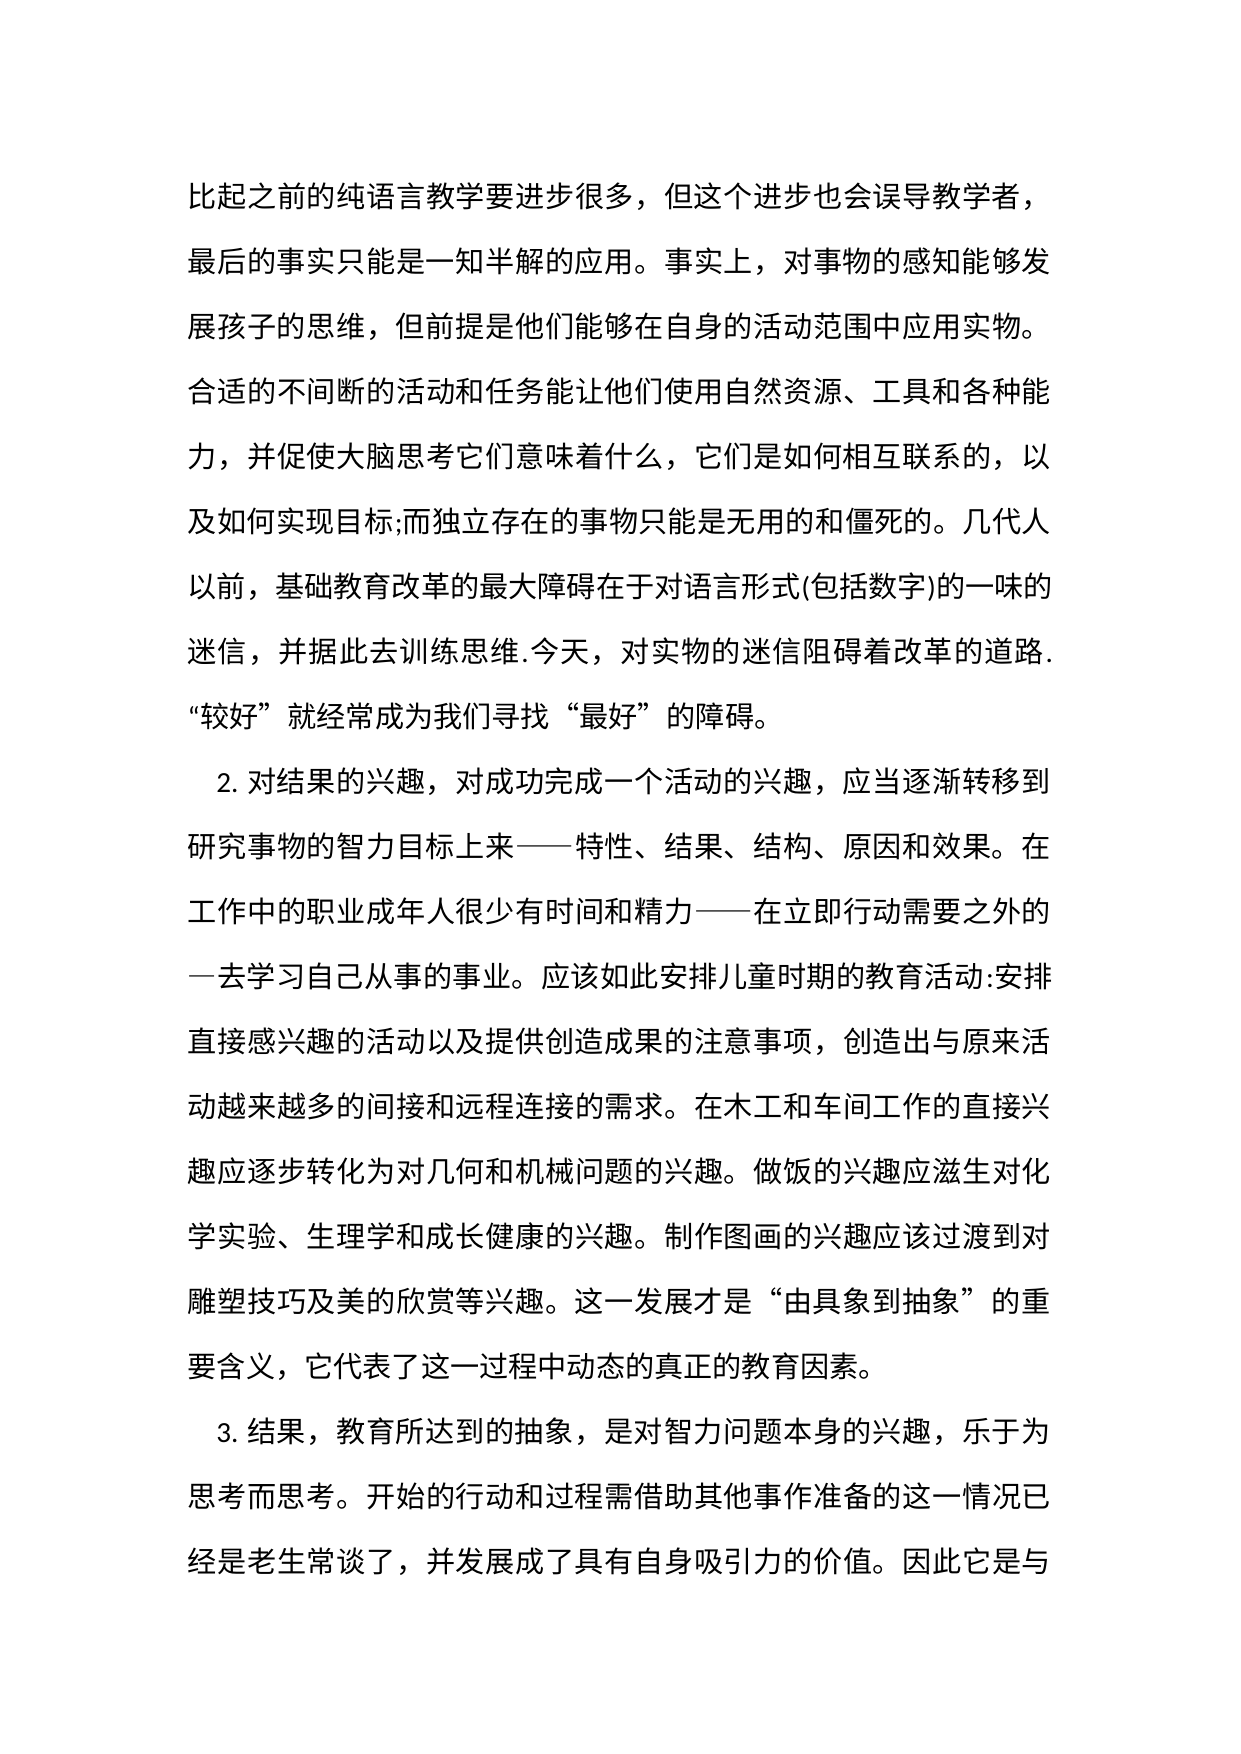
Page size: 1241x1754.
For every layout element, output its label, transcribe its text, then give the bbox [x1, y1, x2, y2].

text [187, 1397, 1053, 1592]
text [187, 162, 1053, 747]
text 2. 对结果的兴趣，对成功完成一个活动的兴趣，应当逐渐转移到研究事物的智力目标上来——特性、结果、结构、原因和效果。在工作中的职业成年人很少有时间和精力——在立即行动需要之外的—去学习自己从事的事业。应该如此安排儿童时期的教育活动:安排直接感兴趣的活动以及提供创造成果的注意事项，创造出与原来活动越来越多的间接和远程连接的需求。在木工和车间工作的直接兴趣应逐步转化为对几何和机械问题的兴趣。做饭的兴趣应滋生对化学实验、生理学和成长健康的兴趣。制作图画的兴趣应该过渡到对雕塑技巧及美的欣赏等兴趣。这一发展才是“由具象到抽象”的重要含义，它代表了这一过程中动态的真正的教育因素。 [187, 747, 1053, 1397]
